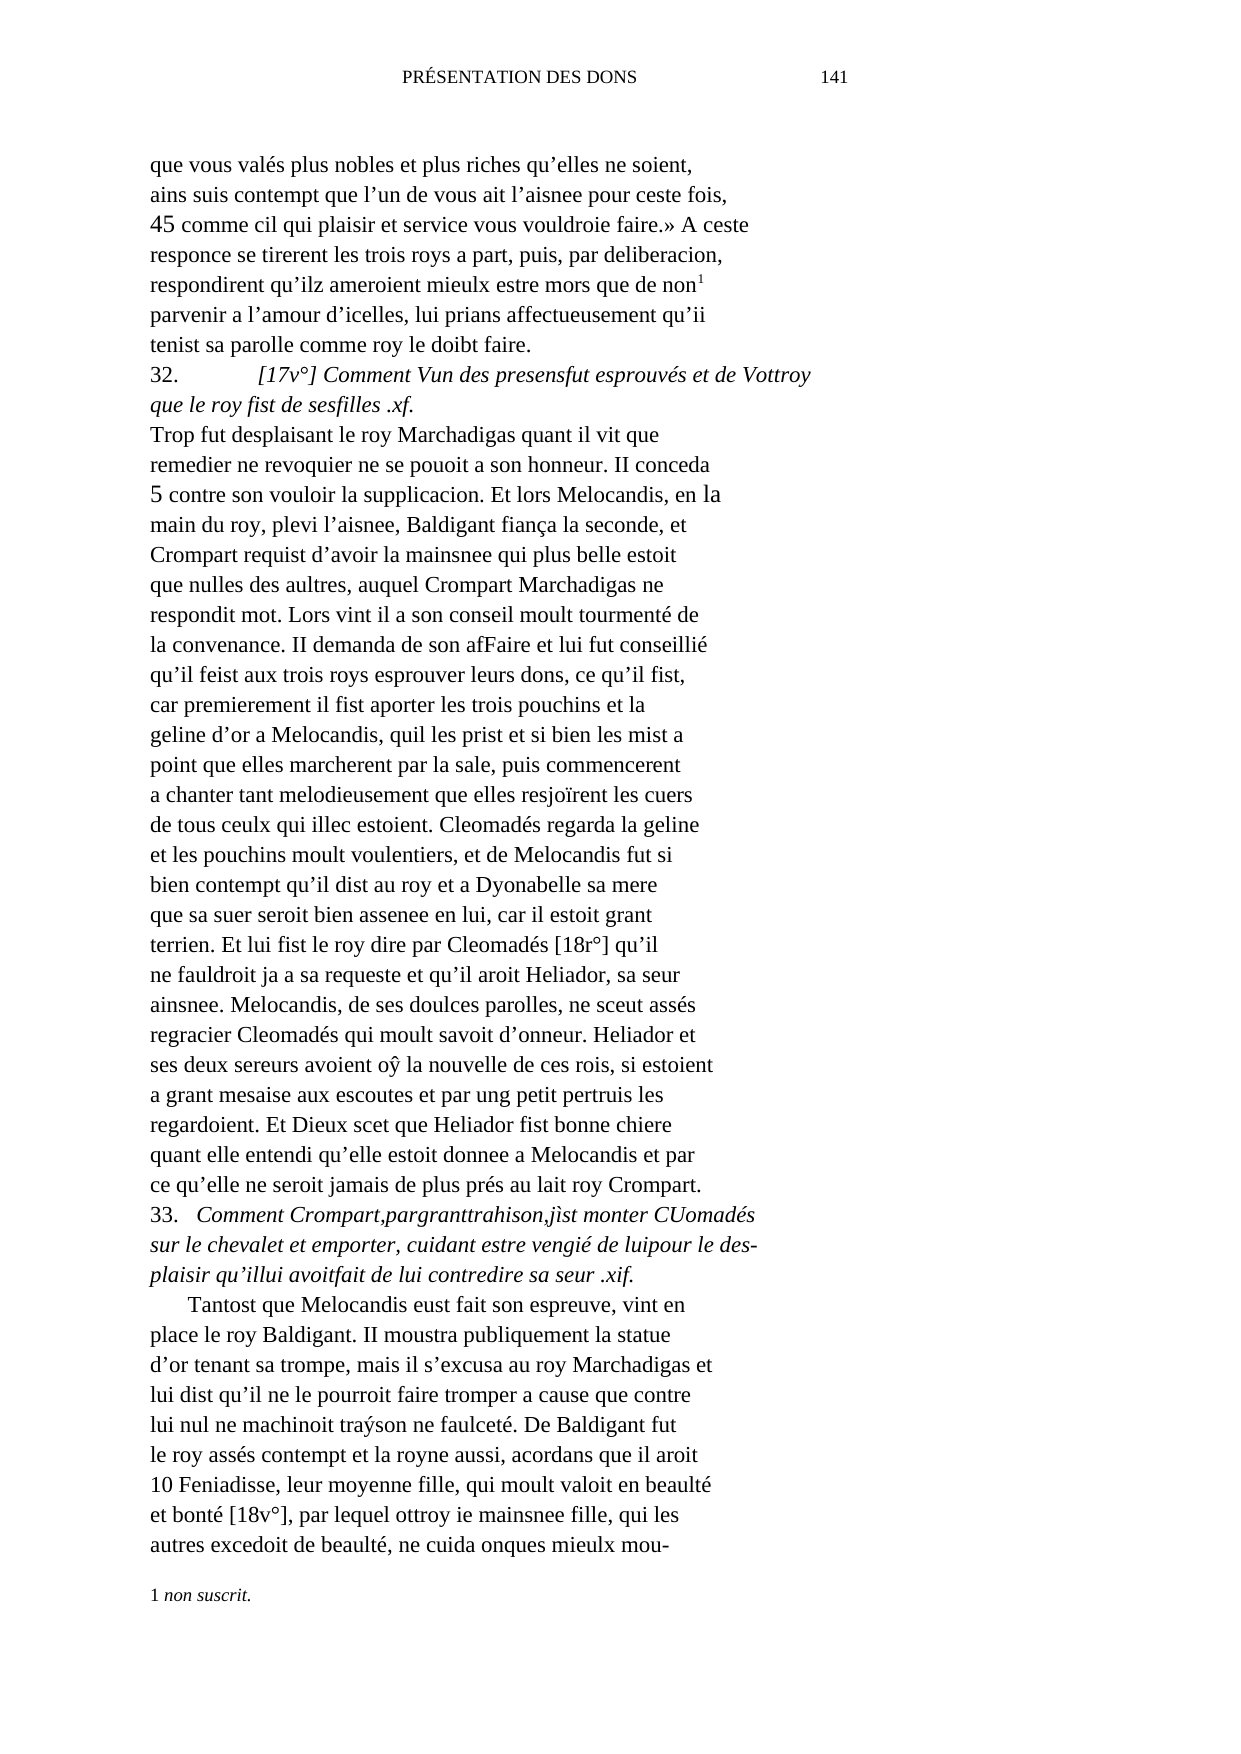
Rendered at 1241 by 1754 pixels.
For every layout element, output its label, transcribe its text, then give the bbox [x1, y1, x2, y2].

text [150, 1469, 1090, 1559]
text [150, 149, 1090, 359]
list Comment Crompart,pargranttrahison,jìst monter CUomadés sur le chevalet et emporter, cuidant estre vengié de luipour le des- plaisir qu’illui avoitfait de lui contredire sa seur .xif. [150, 1199, 1090, 1289]
text Tantost que Melocandis eust fait son espreuve, vint en place le roy Baldigant. II moustra publiquement la statue d’or tenant sa trompe, mais il s’excusa au roy Marchadigas et lui dist qu’il ne le pourroit faire tromper a cause que contre lui nul ne machinoit traýson ne faulceté. De Baldigant fut le roy assés contempt et la royne aussi, acordans que il aroit [150, 1289, 1090, 1469]
text Crompart requist d’avoir la mainsnee qui plus belle estoit que nulles des aultres, auquel Crompart Marchadigas ne respondit mot. Lors vint il a son conseil moult tourmenté de la convenance. II demanda de son afFaire et lui fut conseillié qu’il feist aux trois roys esprouver leurs dons, ce qu’il fist, car premierement il fist aporter les trois pouchins et la geline d’or a Melocandis, quil les prist et si bien les mist a point que elles marcherent par la sale, puis commencerent a chanter tant melodieusement que elles resjoïrent les cuers de tous ceulx qui illec estoient. Cleomadés regarda la geline et les pouchins moult voulentiers, et de Melocandis fut si bien contempt qu’il dist au roy et a Dyonabelle sa mere que sa suer seroit bien assenee en lui, car il estoit grant terrien. Et lui fist le roy dire par Cleomadés [18r°] qu’il ne fauldroit ja a sa requeste et qu’il aroit Heliador, sa seur ainsnee. Melocandis, de ses doulces parolles, ne sceut assés regracier Cleomadés qui moult savoit d’onneur. Heliador et ses deux sereurs avoient oŷ la nouvelle de ces rois, si estoient a grant mesaise aux escoutes et par ung petit pertruis les regardoient. Et Dieux scet que Heliador fist bonne chiere quant elle entendi qu’elle estoit donnee a Melocandis et par ce qu’elle ne seroit jamais de plus prés au lait roy Crompart. [150, 539, 1090, 1199]
text Trop fut desplaisant le roy Marchadigas quant il vit que remedier ne revoquier ne se pouoit a son honneur. II conceda 5 contre son vouloir la supplicacion. Et lors Melocandis, en la main du roy, plevi l’aisnee, Baldigant fiança la seconde, et [150, 419, 1090, 539]
list [17v°] Comment Vun des presensfut esprouvés et de Vottroy que le roy fist de sesfilles .xf. [150, 359, 1090, 419]
